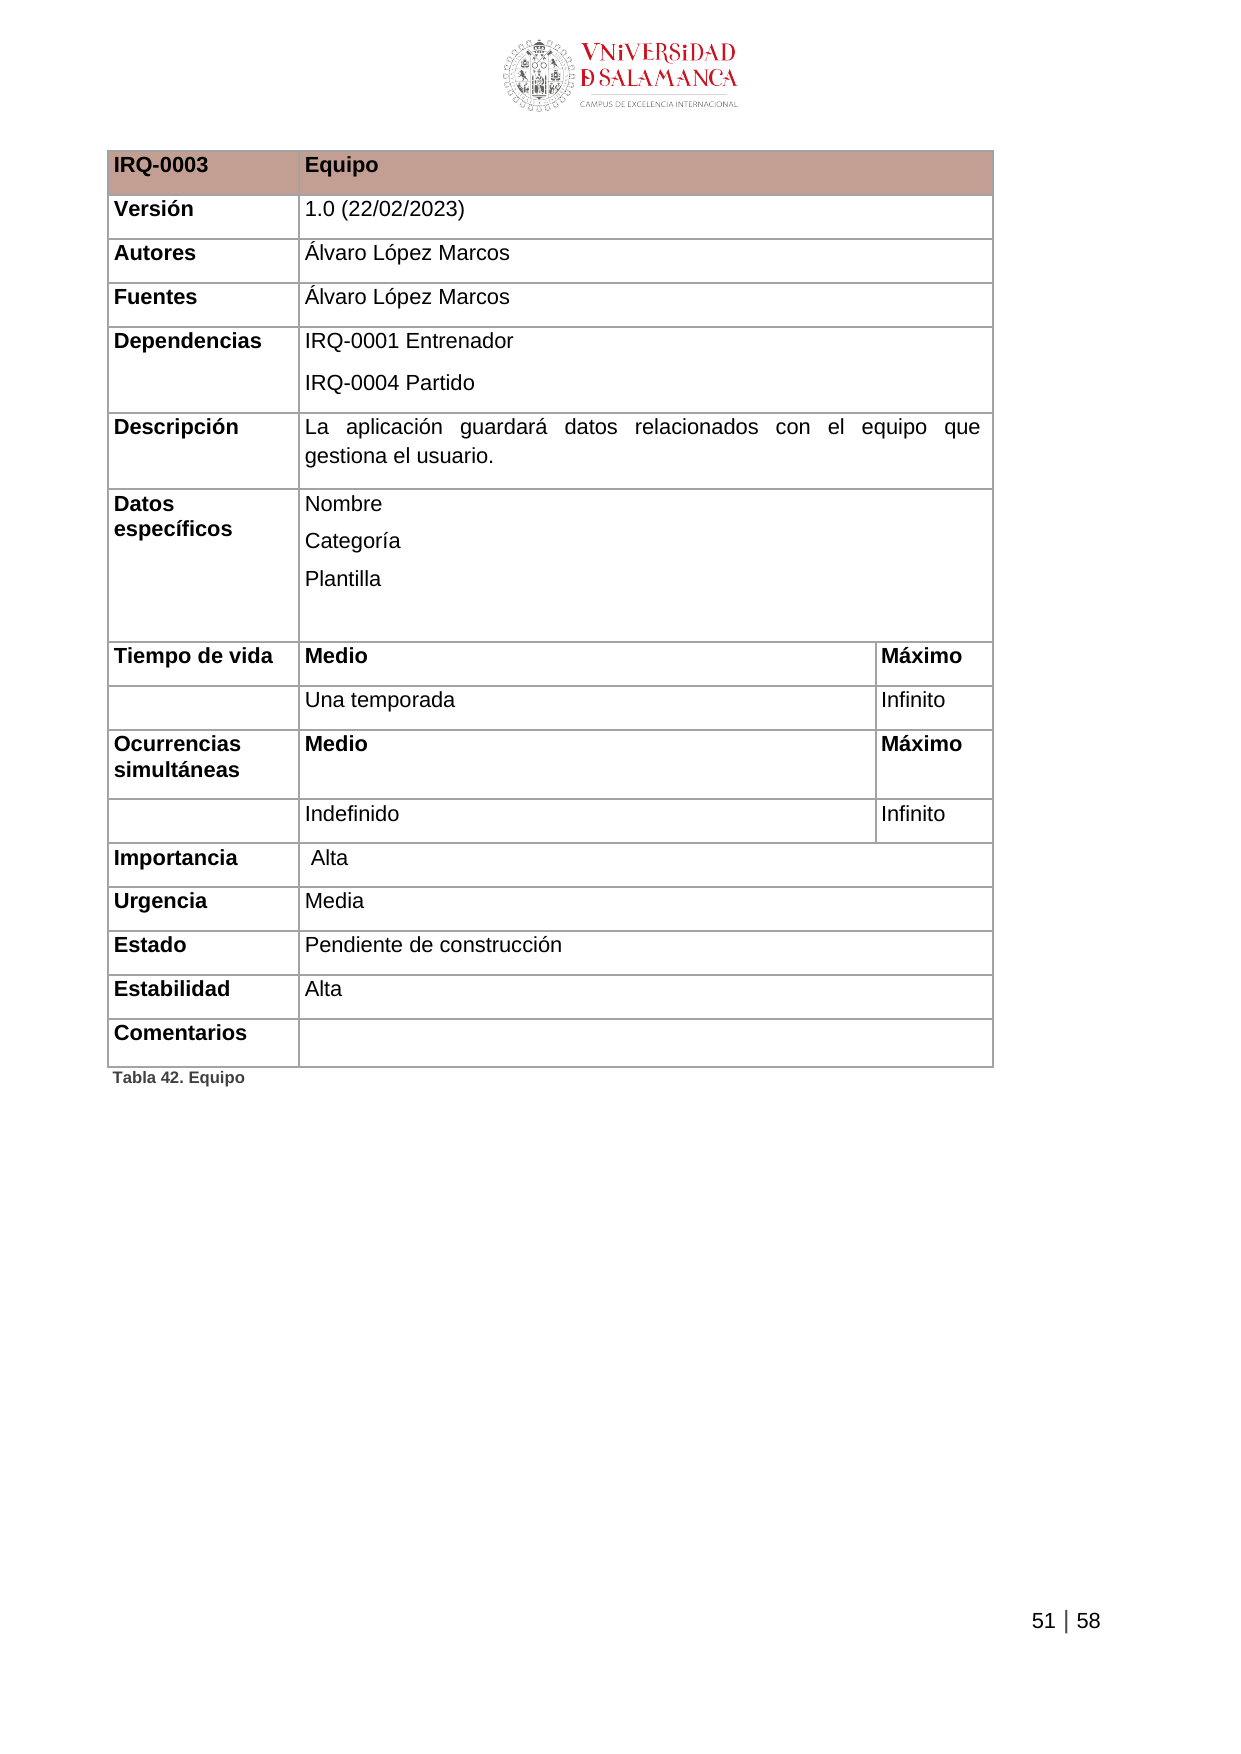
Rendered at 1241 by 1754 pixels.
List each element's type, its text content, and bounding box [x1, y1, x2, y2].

table_cell Dependencias [109, 328, 298, 412]
table_cell Pendiente de construcción [300, 932, 992, 974]
table_cell Tiempo de vida [109, 643, 298, 685]
table_cell La aplicación guardará datos relacionados con el equipo que gestiona el usuario. [300, 414, 992, 488]
table_cell Ocurrencias simultáneas [109, 731, 298, 798]
table_cell [109, 687, 298, 729]
table_cell Álvaro López Marcos [300, 240, 992, 282]
table_cell Álvaro López Marcos [300, 284, 992, 326]
table_cell Versión [109, 196, 298, 238]
table_cell Alta [300, 844, 992, 886]
table_cell Estabilidad [109, 976, 298, 1018]
table_cell Infinito [877, 800, 992, 842]
table_cell IRQ-0001 Entrenador IRQ-0004 Partido [300, 328, 992, 412]
table_cell [109, 800, 298, 842]
table_header Equipo [300, 152, 992, 194]
table_cell Indefinido [300, 800, 875, 842]
table_cell Una temporada [300, 687, 875, 729]
table_cell Comentarios [109, 1020, 298, 1066]
table_cell Urgencia [109, 888, 298, 930]
table_cell Máximo [877, 731, 992, 798]
table_cell Datos específicos [109, 490, 298, 641]
table_cell Autores [109, 240, 298, 282]
table_cell Nombre Categoría Plantilla [300, 490, 992, 641]
table_cell 1.0 (22/02/2023) [300, 196, 992, 238]
table_cell Medio [300, 643, 875, 685]
table_header IRQ-0003 [109, 152, 298, 194]
table_cell [300, 1020, 992, 1066]
table_cell Importancia [109, 844, 298, 886]
table_cell Infinito [877, 687, 992, 729]
table_cell Alta [300, 976, 992, 1018]
table_cell Estado [109, 932, 298, 974]
table_cell Fuentes [109, 284, 298, 326]
picture [499, 36, 742, 116]
table_cell Descripción [109, 414, 298, 488]
text Tabla 42. Equipo [112, 1068, 1128, 1087]
table_cell Máximo [877, 643, 992, 685]
table_cell Media [300, 888, 992, 930]
table_cell Medio [300, 731, 875, 798]
